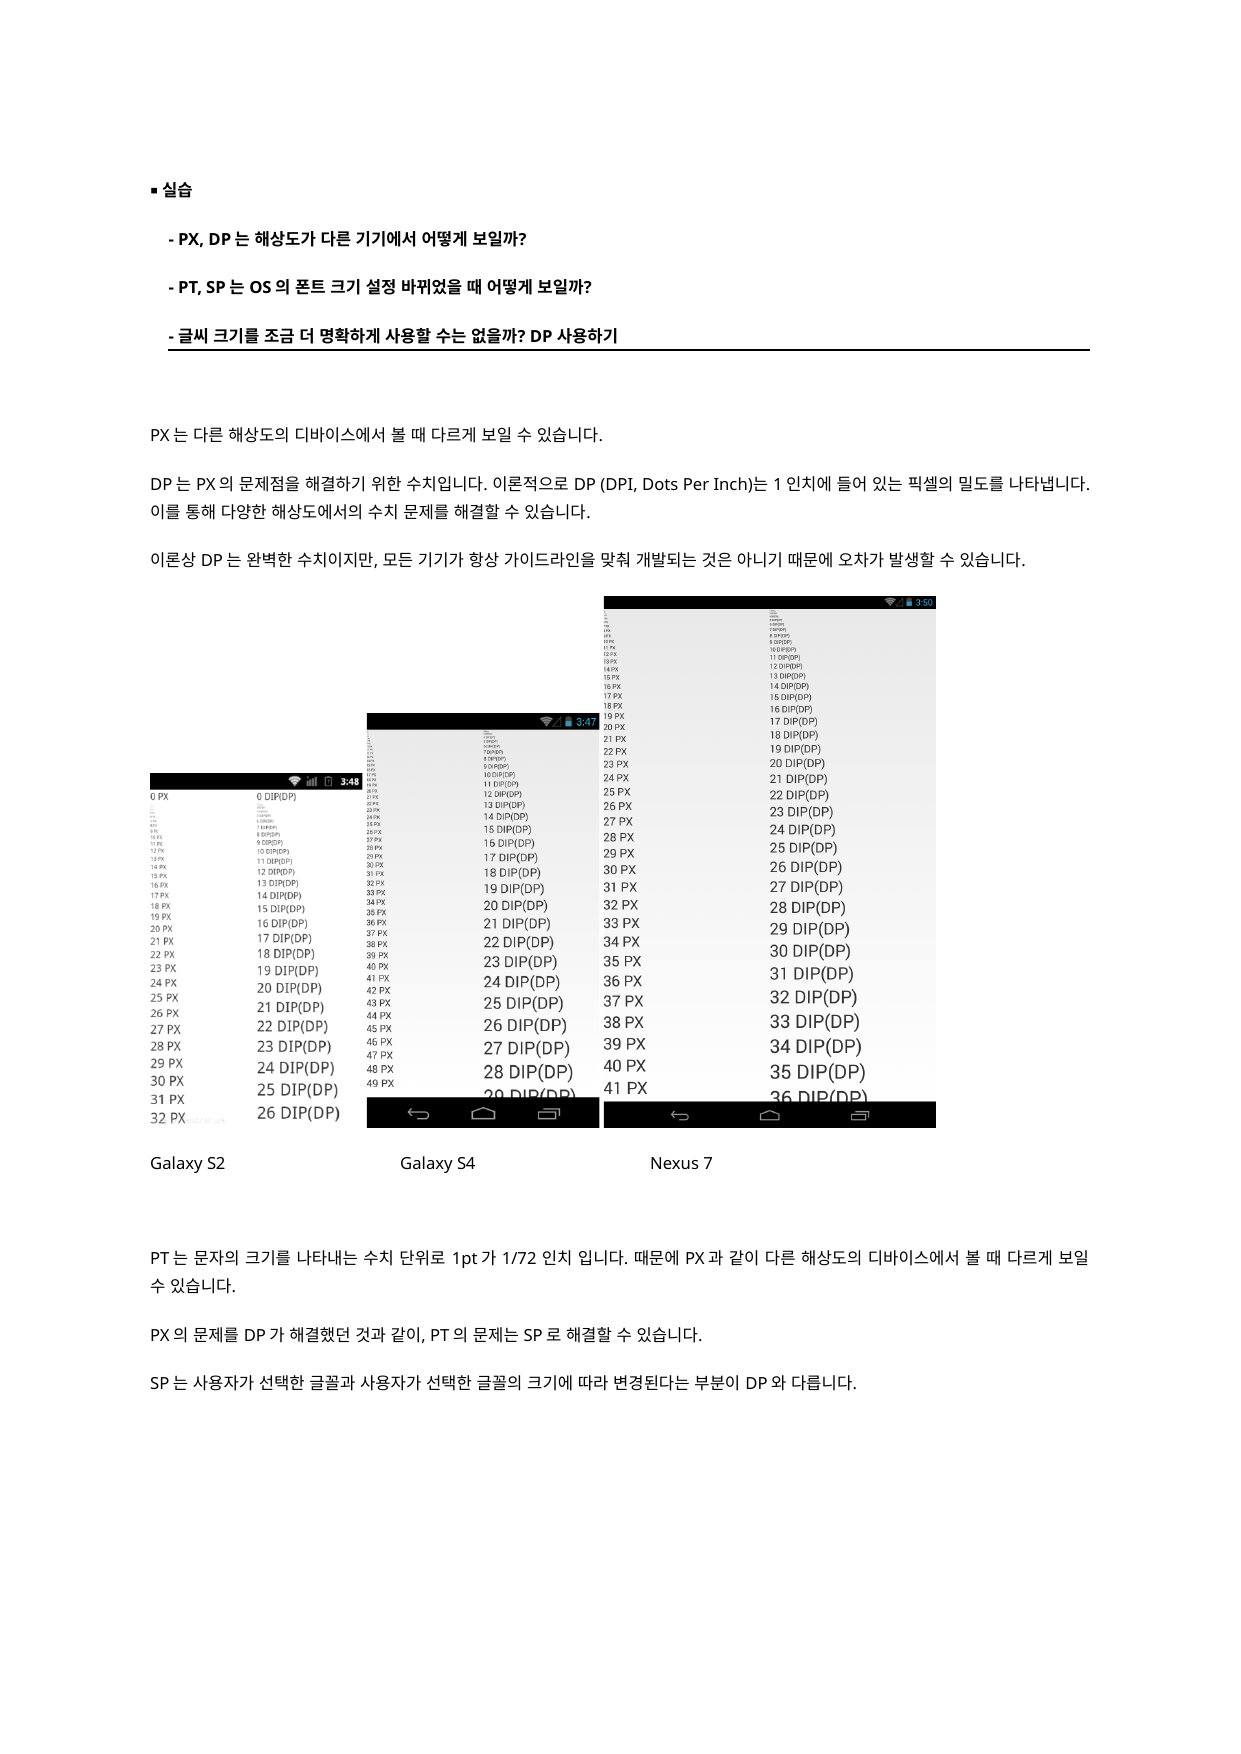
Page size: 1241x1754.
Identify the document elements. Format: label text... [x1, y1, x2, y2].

list 실습 [150, 177, 1090, 201]
list PT, SP는 OS의 폰트 크기 설정 바뀌었을 때 어떻게 보일까? [168, 274, 1090, 299]
text PX의 문제를 DP가 해결했던 것과 같이, PT의 문제는 SP로 해결할 수 있습니다. [150, 1322, 1090, 1346]
list 글씨 크기를 조금 더 명확하게 사용할 수는 없을까? DP 사용하기 [168, 323, 1090, 349]
text DP는 PX의 문제점을 해결하기 위한 수치입니다. 이론적으로 DP (DPI, Dots Per Inch)는 1인치에 들어 있는 픽셀의 밀도를 나타냅니다. 이를 통해 다양한 해상도에서의 수치 문제를 해결할 수 있습니다. [150, 471, 1090, 523]
text PX는 다른 해상도의 디바이스에서 볼 때 다르게 보일 수 있습니다. [150, 422, 1090, 446]
picture [366, 713, 600, 1128]
picture [603, 596, 936, 1128]
text 이론상 DP는 완벽한 수치이지만, 모든 기기가 항상 가이드라인을 맞춰 개발되는 것은 아니기 때문에 오차가 발생할 수 있습니다. [150, 547, 1090, 572]
picture [150, 773, 363, 1128]
text Galaxy S2 Galaxy S4 Nexus 7 [150, 1152, 1090, 1174]
text PT는 문자의 크기를 나타내는 수치 단위로 1pt가 1/72 인치 입니다. 때문에 PX과 같이 다른 해상도의 디바이스에서 볼 때 다르게 보일 수 있습니다. [150, 1245, 1090, 1297]
list PX, DP는 해상도가 다른 기기에서 어떻게 보일까? [168, 226, 1090, 250]
text SP는 사용자가 선택한 글꼴과 사용자가 선택한 글꼴의 크기에 따라 변경된다는 부분이 DP와 다릅니다. [150, 1370, 1090, 1395]
